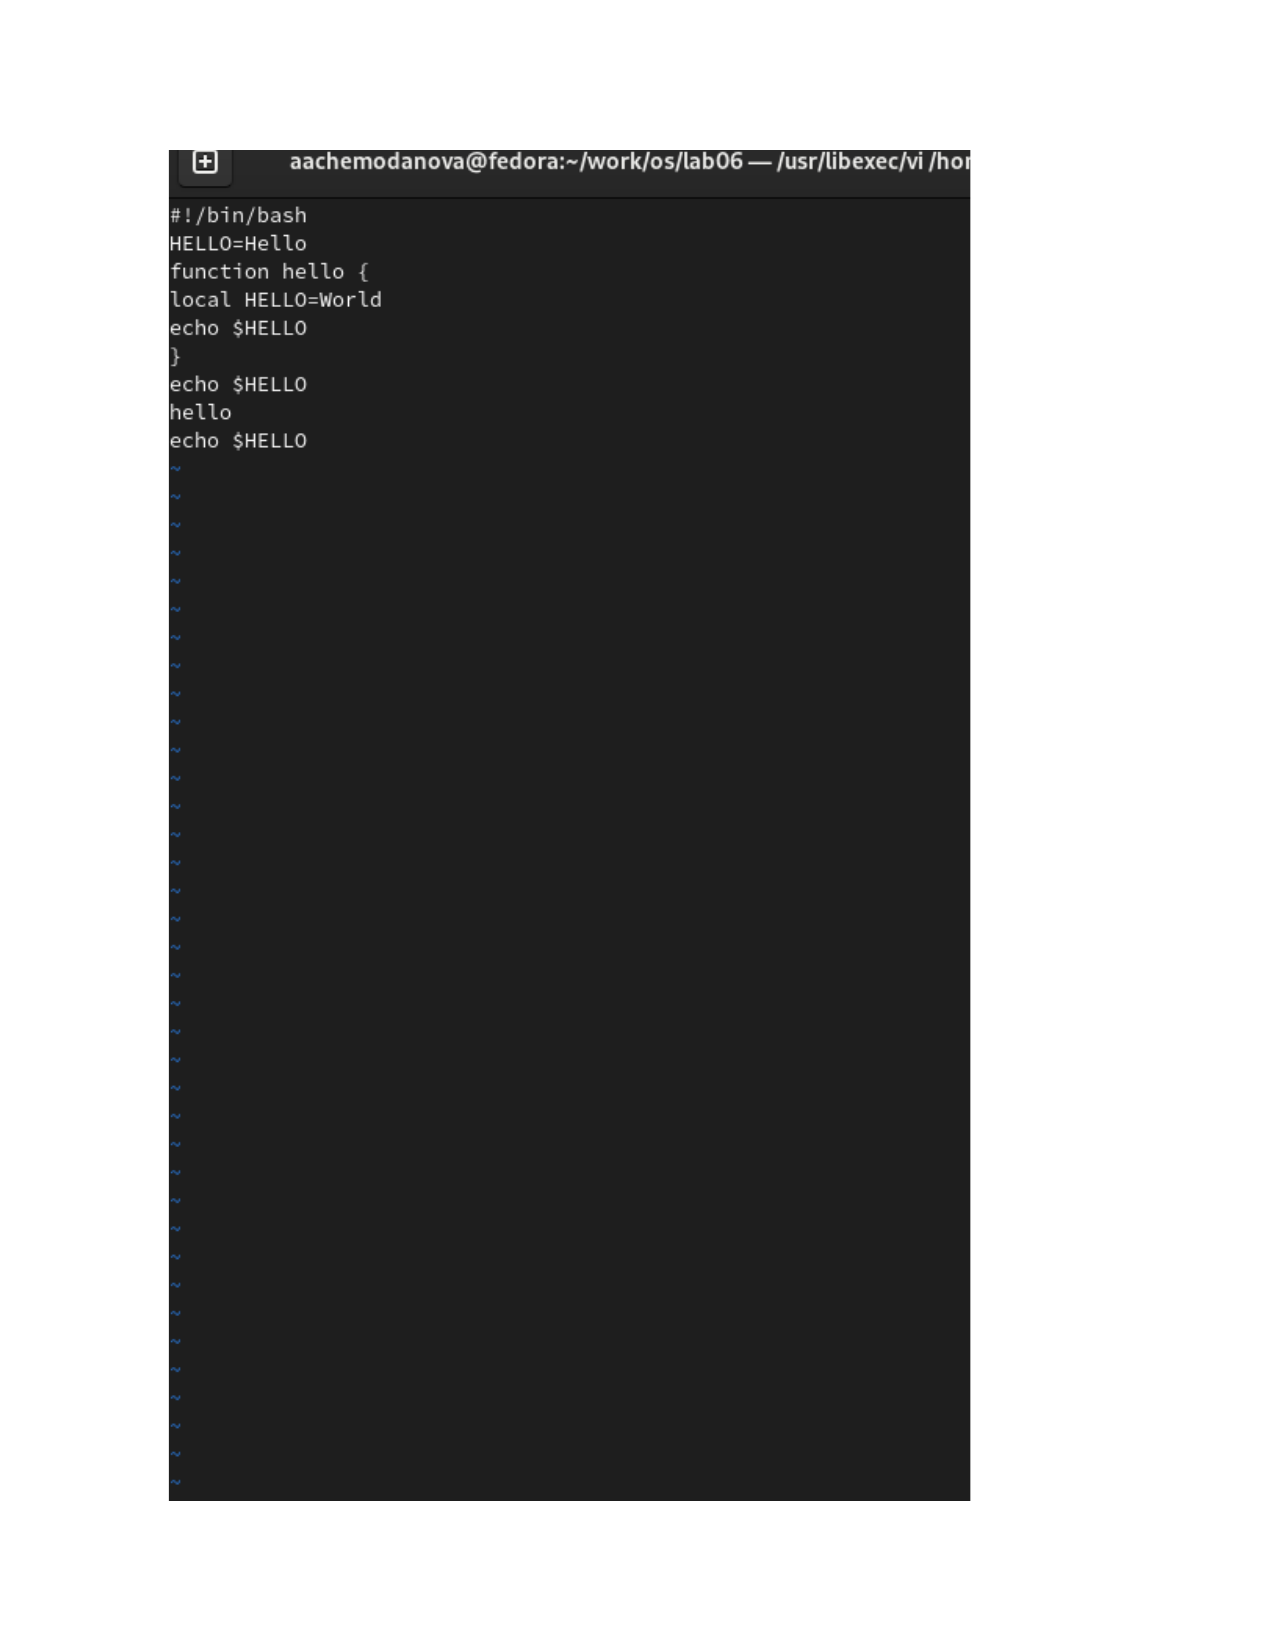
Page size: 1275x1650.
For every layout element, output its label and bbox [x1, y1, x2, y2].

picture [168, 150, 971, 1501]
